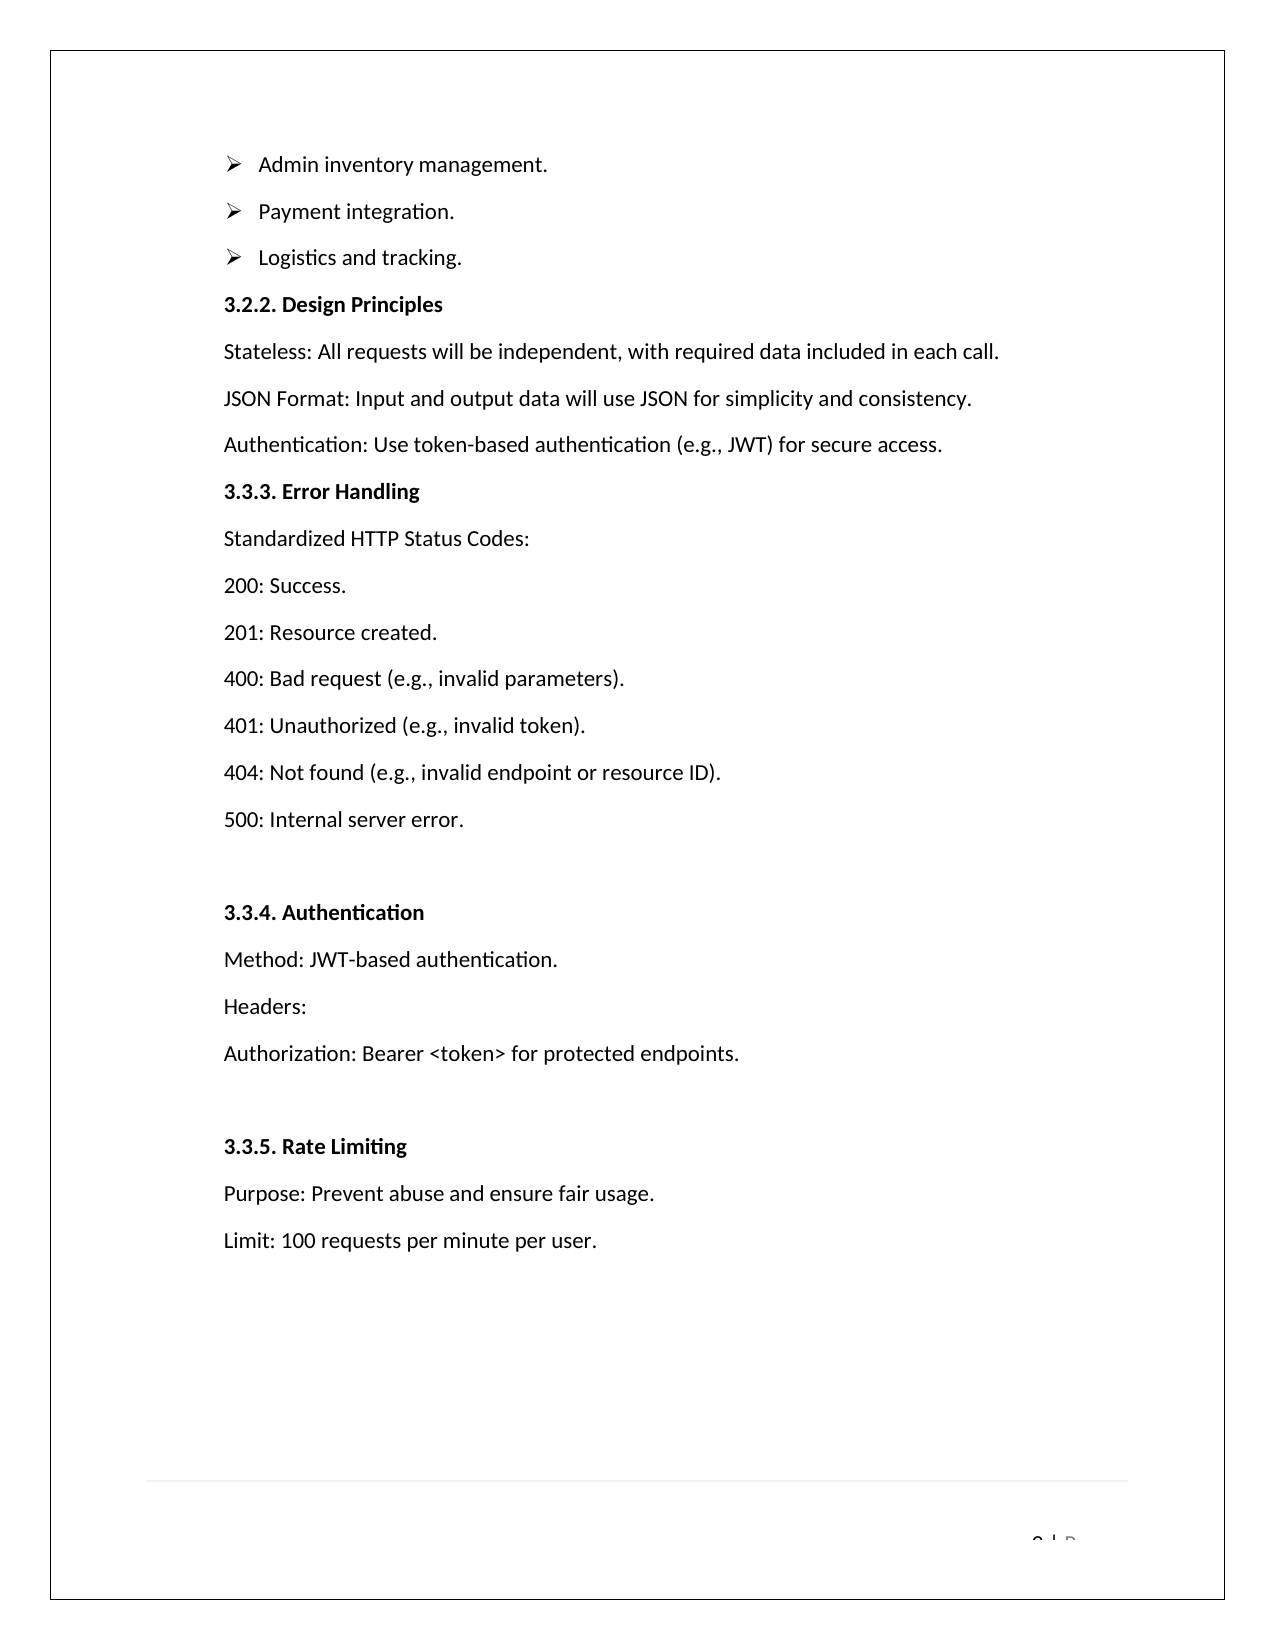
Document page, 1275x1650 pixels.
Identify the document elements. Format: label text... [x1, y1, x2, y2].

list 200: Success. [223, 571, 1208, 599]
list 401: Unauthorized (e.g., invalid token). [223, 711, 1208, 739]
list Logistics and tracking. [225, 243, 1208, 272]
list 3.2.2. Design Principles [223, 290, 1208, 318]
list 500: Internal server error. [223, 805, 1208, 833]
list Authentication: Use token-based authentication (e.g., JWT) for secure access. [223, 431, 1208, 459]
list 404: Not found (e.g., invalid endpoint or resource ID). [223, 758, 1208, 786]
list Purpose: Prevent abuse and ensure fair usage. [223, 1179, 1208, 1207]
list Authorization: Bearer <token> for protected endpoints. [223, 1039, 1208, 1067]
list 3.3.3. Error Handling [223, 477, 1208, 505]
list 3.3.5. Rate Limiting [223, 1132, 1208, 1160]
list Method: JWT-based authentication. [223, 945, 1208, 973]
list Limit: 100 requests per minute per user. [223, 1226, 1208, 1254]
list Payment integration. [225, 197, 1208, 225]
list 3.3.4. Authentication [223, 898, 1208, 926]
list JSON Format: Input and output data will use JSON for simplicity and consistency. [223, 384, 1208, 412]
list Stateless: All requests will be independent, with required data included in each call. [223, 337, 1208, 365]
list Standardized HTTP Status Codes: [223, 524, 1208, 552]
list Headers: [223, 992, 1208, 1020]
list 201: Resource created. [223, 618, 1208, 646]
list 400: Bad request (e.g., invalid parameters). [223, 664, 1208, 692]
list Admin inventory management. [225, 150, 1208, 178]
